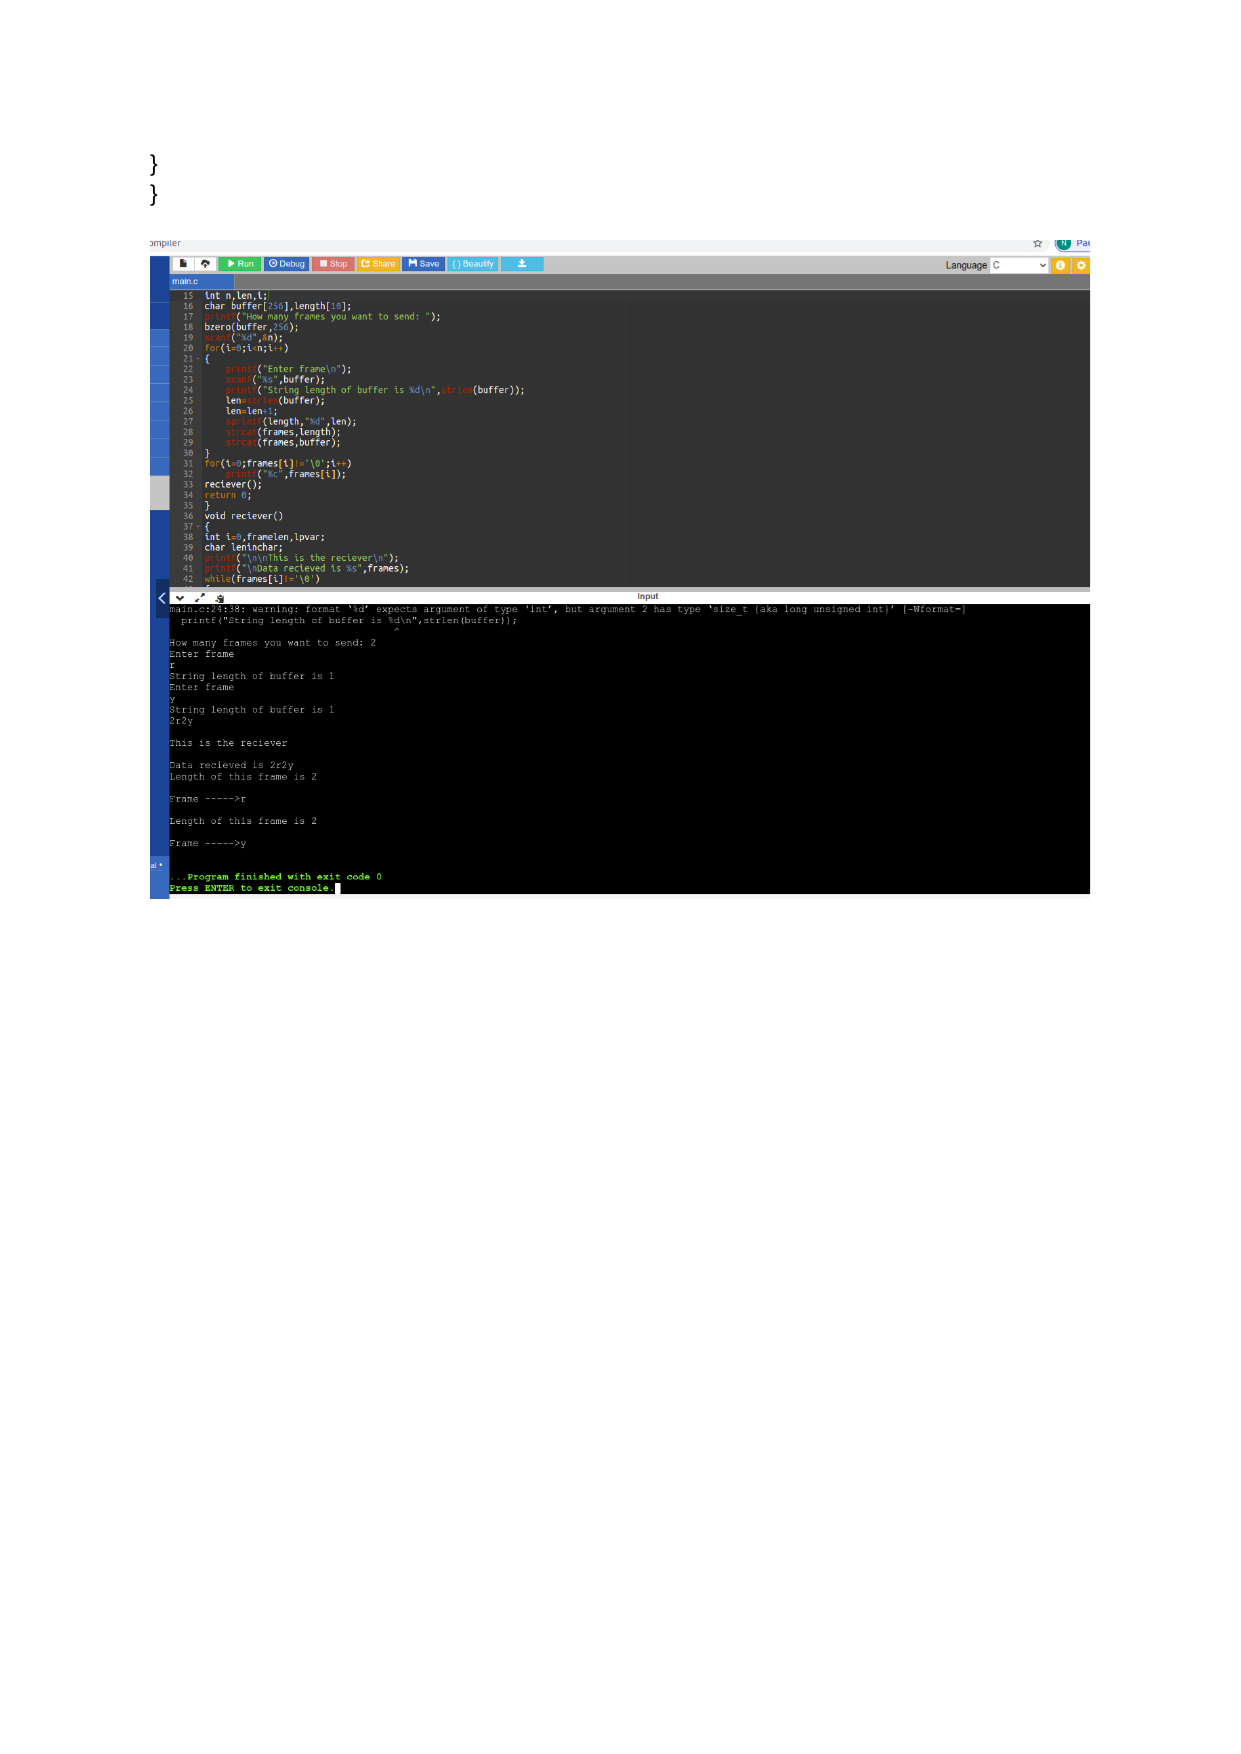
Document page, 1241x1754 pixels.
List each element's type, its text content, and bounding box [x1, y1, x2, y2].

text } [150, 180, 1090, 207]
picture [150, 240, 1091, 899]
text } [150, 150, 1090, 176]
